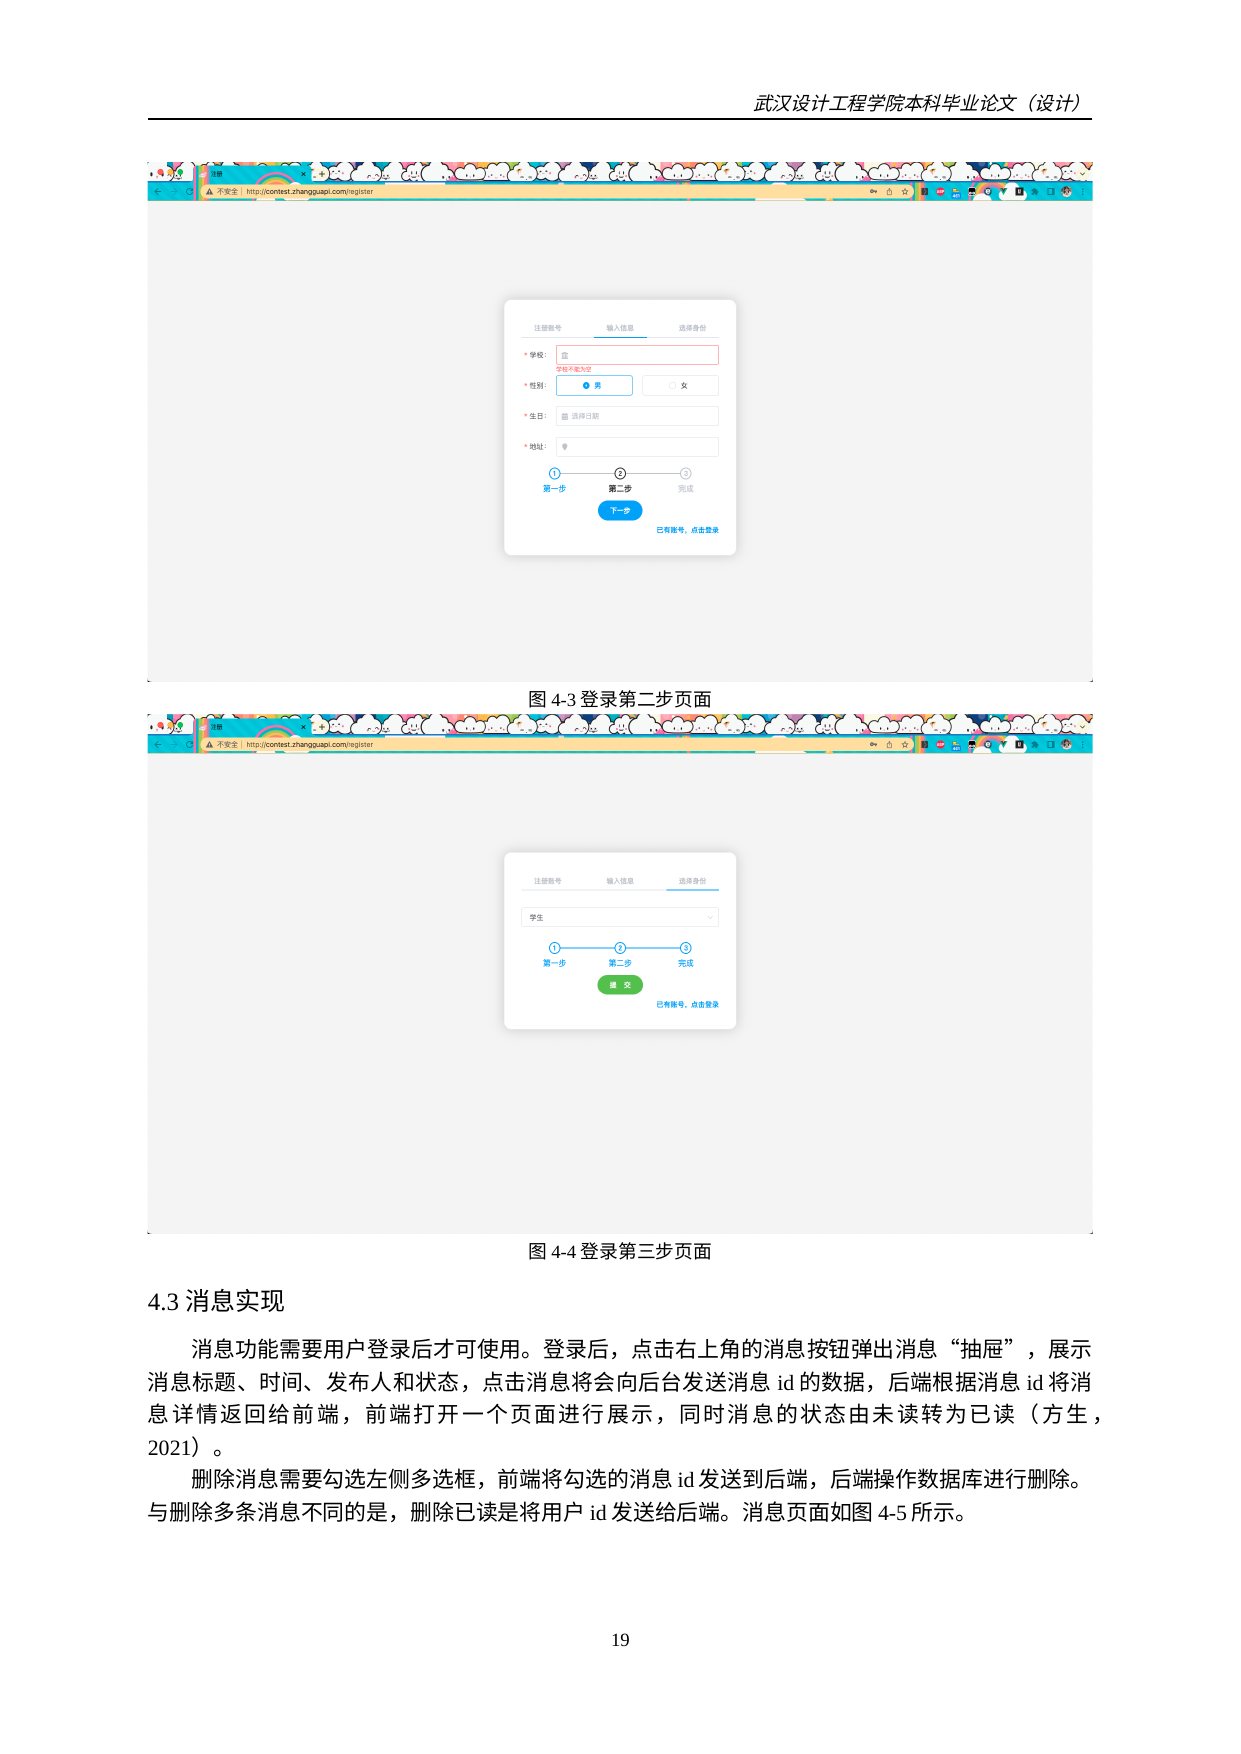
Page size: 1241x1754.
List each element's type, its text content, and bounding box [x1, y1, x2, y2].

picture [147, 162, 1093, 682]
text 4.3 消息实现 [148, 1267, 1092, 1332]
text 图4-3 登录第二步页面 [148, 682, 1092, 714]
picture [147, 714, 1093, 1234]
text 图4-4 登录第三步页面 [148, 1234, 1092, 1267]
text 删除消息需要勾选左侧多选框，前端将勾选的消息id发送到后端，后端操作数据库进行删除。与删除多条消息不同的是，删除已读是将用户id发送给后端。消息页面如图4-5所示。 [148, 1462, 1092, 1527]
text 消息功能需要用户登录后才可使用。登录后，点击右上角的消息按钮弹出消息“抽屉”，展示消息标题、时间、发布人和状态，点击消息将会向后台发送消息id的数据，后端根据消息id将消息详情返回给前端，前端打开一个页面进行展示，同时消息的状态由未读转为已读（方生，2021）。 [148, 1332, 1092, 1462]
